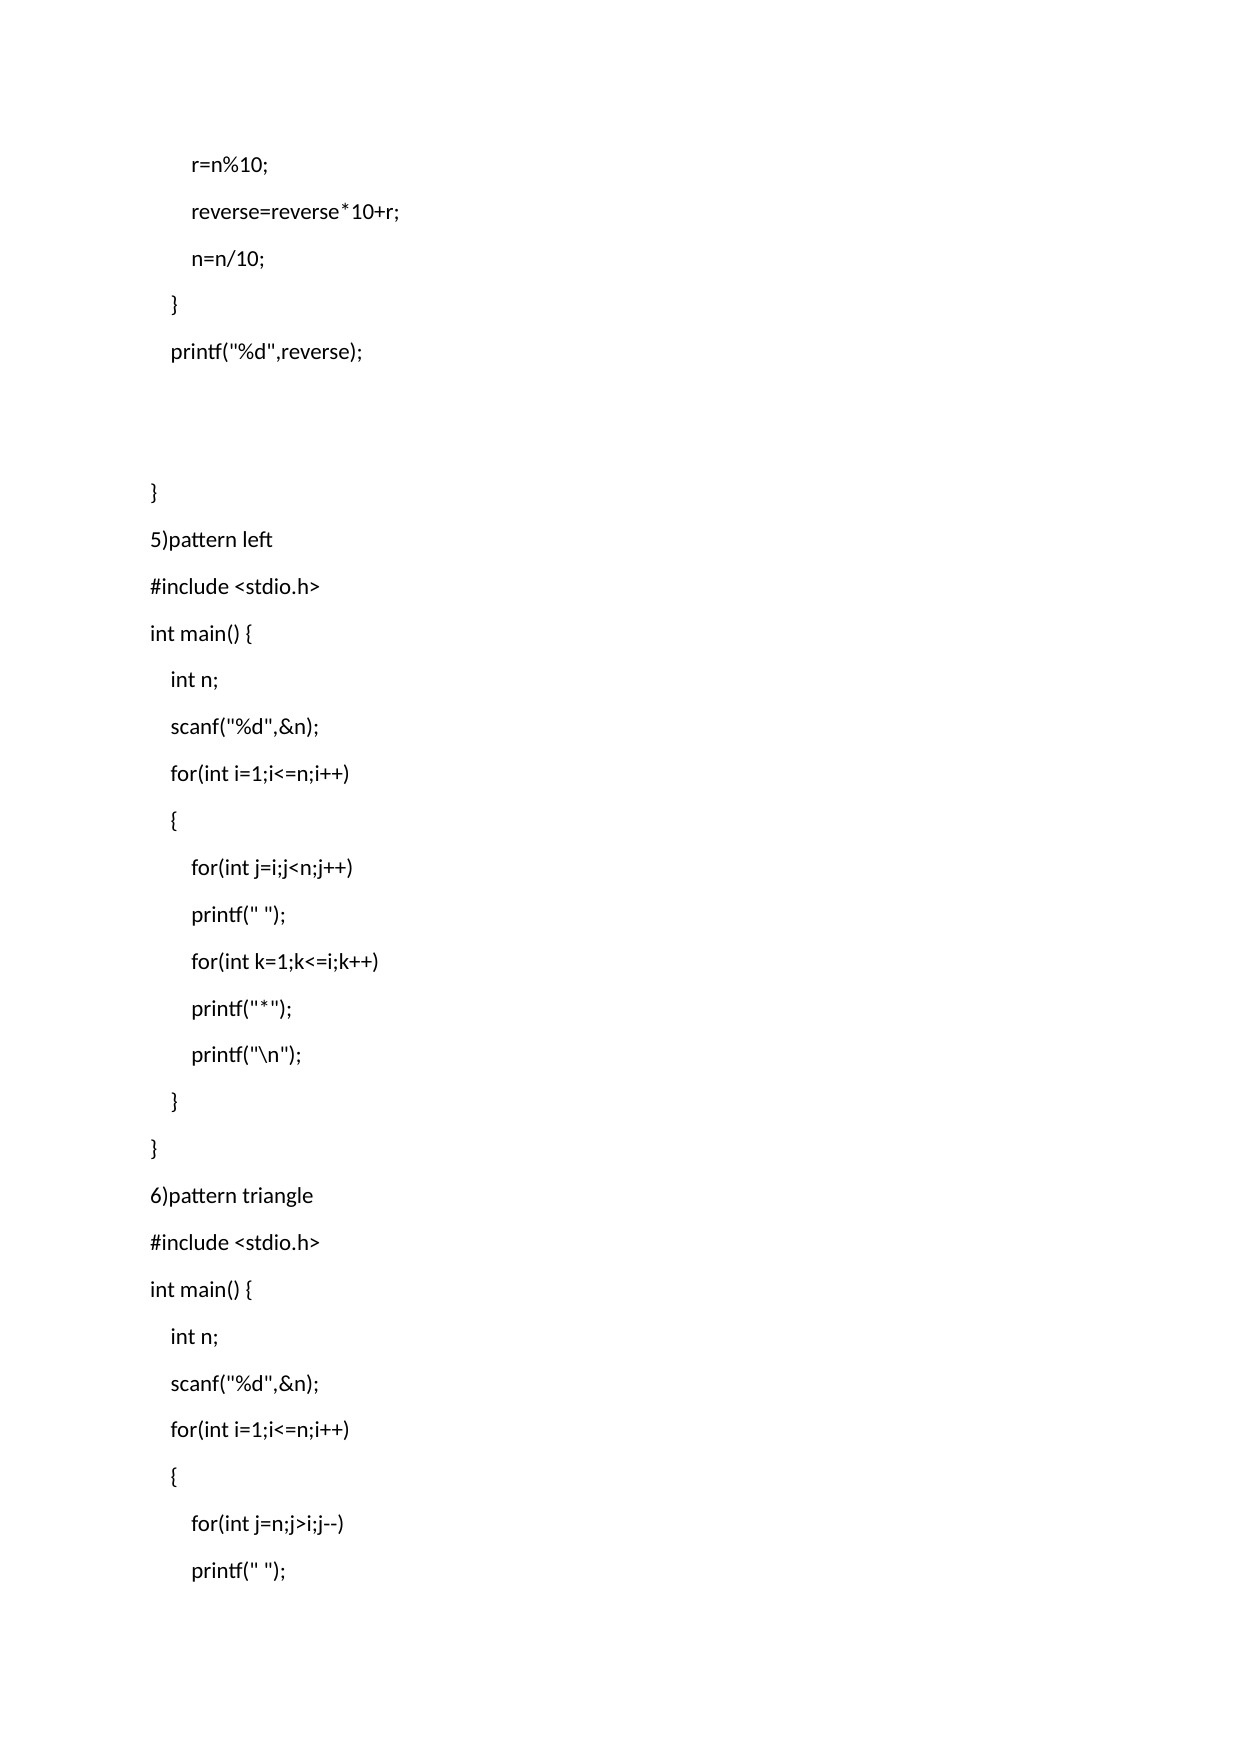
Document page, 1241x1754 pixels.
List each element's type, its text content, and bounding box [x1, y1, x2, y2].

text } [150, 1134, 1090, 1162]
text for(int i=1;i<=n;i++) [150, 759, 1090, 787]
text #include <stdio.h> [150, 1228, 1090, 1256]
text } [150, 291, 1090, 319]
text 5)pattern left [150, 525, 1090, 553]
text { [150, 1462, 1090, 1491]
text int n; [150, 666, 1090, 694]
text 6)pattern triangle [150, 1181, 1090, 1209]
text } [150, 478, 1090, 506]
text scanf("%d",&n); [150, 712, 1090, 741]
text { [150, 806, 1090, 834]
text printf("%d",reverse); [150, 337, 1090, 366]
text r=n%10; [150, 150, 1090, 178]
text for(int i=1;i<=n;i++) [150, 1416, 1090, 1444]
text printf(" "); [150, 1556, 1090, 1584]
text printf("\n"); [150, 1041, 1090, 1069]
text } [150, 1087, 1090, 1116]
text scanf("%d",&n); [150, 1369, 1090, 1397]
text reverse=reverse*10+r; [150, 197, 1090, 225]
text int main() { [150, 619, 1090, 647]
text #include <stdio.h> [150, 572, 1090, 600]
text for(int k=1;k<=i;k++) [150, 947, 1090, 975]
text int n; [150, 1322, 1090, 1350]
text for(int j=n;j>i;j--) [150, 1509, 1090, 1537]
text printf(" "); [150, 900, 1090, 928]
text for(int j=i;j<n;j++) [150, 853, 1090, 881]
text n=n/10; [150, 244, 1090, 272]
text int main() { [150, 1275, 1090, 1303]
text printf("*"); [150, 994, 1090, 1022]
